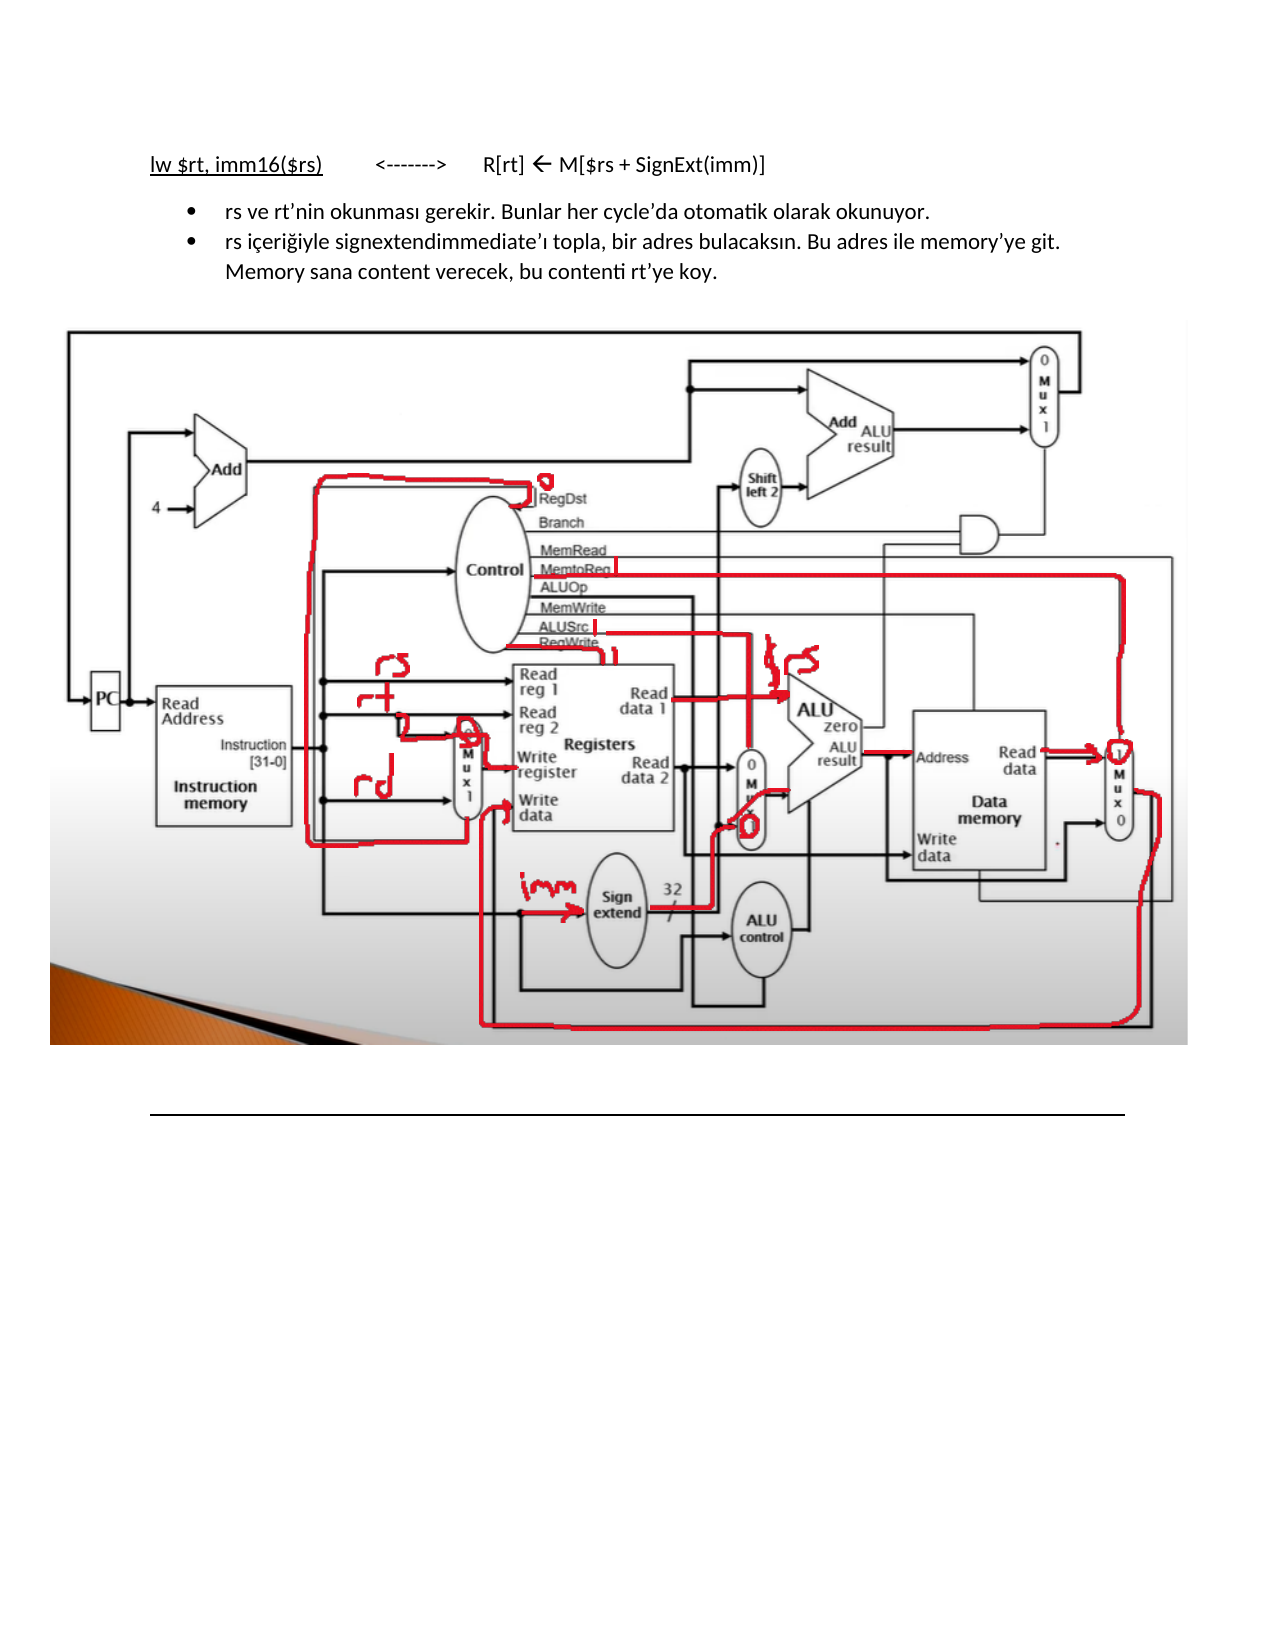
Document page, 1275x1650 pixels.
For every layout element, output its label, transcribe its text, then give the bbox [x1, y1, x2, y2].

list rs içeriğiyle signextendimmediate’ı topla, bir adres bulacaksın. Bu adres ile memory’ye git. Memory sana content verecek, bu contenti rt’ye koy. [187, 227, 1125, 285]
list rs ve rt’nin okunması gerekir. Bunlar her cycle’da otomatik olarak okunuyor. [187, 197, 1125, 225]
picture [50, 320, 1188, 1045]
text lw $rt, imm16($rs) <-------> R[rt] M[$rs + SignExt(imm)] [150, 150, 1125, 178]
